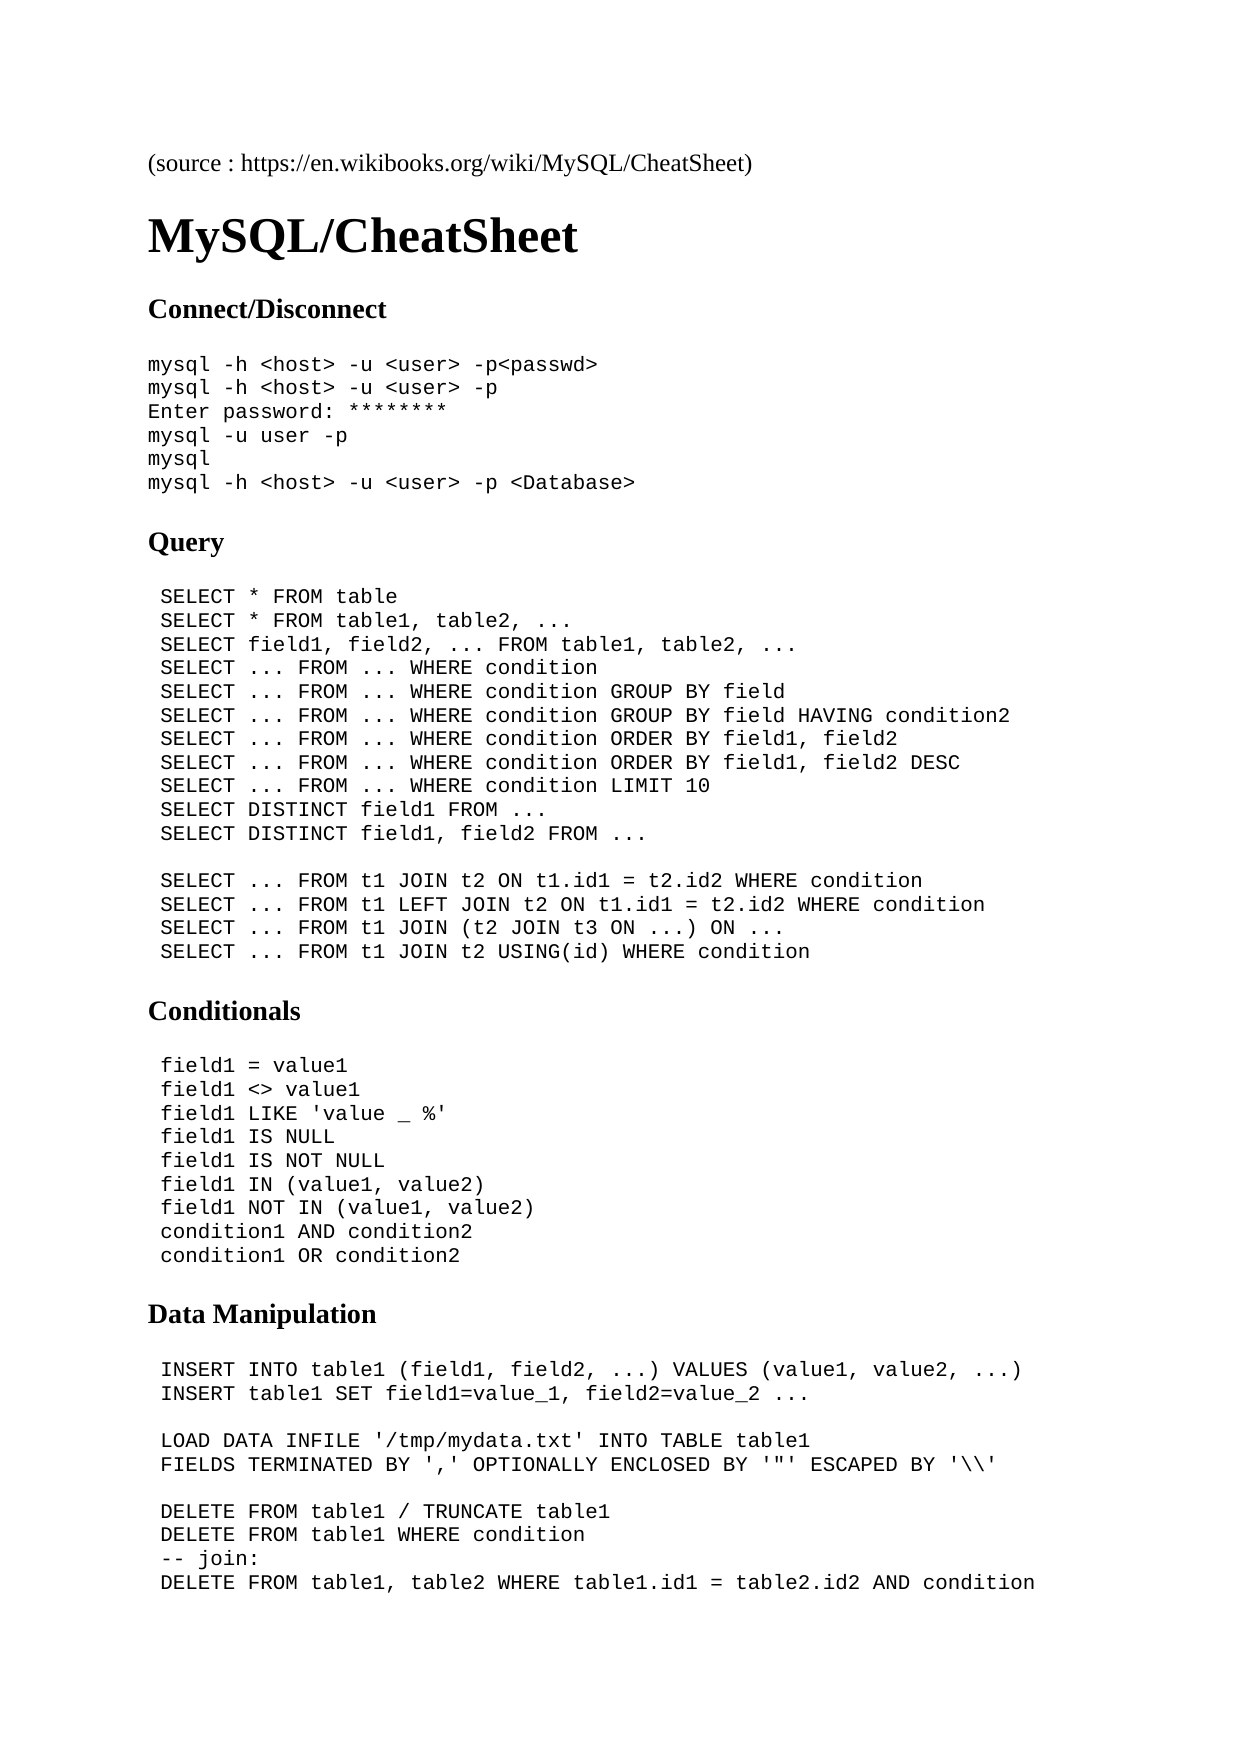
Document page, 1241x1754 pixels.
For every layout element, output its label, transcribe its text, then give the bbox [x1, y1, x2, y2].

text SELECT ... FROM ... WHERE condition GROUP BY field HAVING condition2 [148, 704, 1093, 728]
text field1 IS NULL [148, 1126, 1093, 1150]
text SELECT ... FROM t1 JOIN t2 ON t1.id1 = t2.id2 WHERE condition [148, 870, 1093, 894]
text SELECT ... FROM ... WHERE condition GROUP BY field [148, 681, 1093, 704]
text condition1 OR condition2 [148, 1244, 1093, 1268]
text DELETE FROM table1 / TRUNCATE table1 [148, 1501, 1093, 1524]
text SELECT DISTINCT field1 FROM ... [148, 799, 1093, 823]
text mysql -h <host> -u <user> -p <Database> [148, 472, 1093, 496]
text SELECT ... FROM ... WHERE condition LIMIT 10 [148, 776, 1093, 799]
text Enter password: ******** [148, 401, 1093, 425]
text field1 NOT IN (value1, value2) [148, 1197, 1093, 1221]
text DELETE FROM table1, table2 WHERE table1.id1 = table2.id2 AND condition [148, 1572, 1093, 1595]
text SELECT ... FROM t1 JOIN (t2 JOIN t3 ON ...) ON ... [148, 917, 1093, 941]
text SELECT ... FROM ... WHERE condition [148, 657, 1093, 681]
text Query [148, 525, 1093, 557]
text MySQL/CheatSheet [148, 206, 1093, 263]
text LOAD DATA INFILE '/tmp/mydata.txt' INTO TABLE table1 [148, 1430, 1093, 1453]
text field1 LIKE 'value _ %' [148, 1103, 1093, 1126]
text SELECT ... FROM ... WHERE condition ORDER BY field1, field2 [148, 728, 1093, 752]
text (source : https://en.wikibooks.org/wiki/MySQL/CheatSheet) [148, 148, 1093, 176]
text SELECT DISTINCT field1, field2 FROM ... [148, 823, 1093, 846]
text SELECT ... FROM t1 LEFT JOIN t2 ON t1.id1 = t2.id2 WHERE condition [148, 894, 1093, 917]
text Connect/Disconnect [148, 292, 1093, 324]
text mysql -u user -p [148, 425, 1093, 448]
text -- join: [148, 1548, 1093, 1572]
text SELECT ... FROM t1 JOIN t2 USING(id) WHERE condition [148, 941, 1093, 965]
text field1 IN (value1, value2) [148, 1174, 1093, 1197]
text DELETE FROM table1 WHERE condition [148, 1524, 1093, 1548]
text SELECT * FROM table1, table2, ... [148, 610, 1093, 634]
text field1 <> value1 [148, 1079, 1093, 1103]
text field1 = value1 [148, 1055, 1093, 1079]
text Conditionals [148, 994, 1093, 1026]
text mysql -h <host> -u <user> -p [148, 377, 1093, 401]
text mysql [148, 448, 1093, 472]
text FIELDS TERMINATED BY ',' OPTIONALLY ENCLOSED BY '"' ESCAPED BY '\\' [148, 1453, 1093, 1477]
text mysql -h <host> -u <user> -p<passwd> [148, 354, 1093, 377]
text SELECT * FROM table [148, 586, 1093, 610]
text field1 IS NOT NULL [148, 1150, 1093, 1174]
text SELECT field1, field2, ... FROM table1, table2, ... [148, 634, 1093, 657]
text Data Manipulation [148, 1297, 1093, 1330]
text SELECT ... FROM ... WHERE condition ORDER BY field1, field2 DESC [148, 752, 1093, 776]
text INSERT table1 SET field1=value_1, field2=value_2 ... [148, 1383, 1093, 1406]
text condition1 AND condition2 [148, 1221, 1093, 1244]
text INSERT INTO table1 (field1, field2, ...) VALUES (value1, value2, ...) [148, 1359, 1093, 1383]
